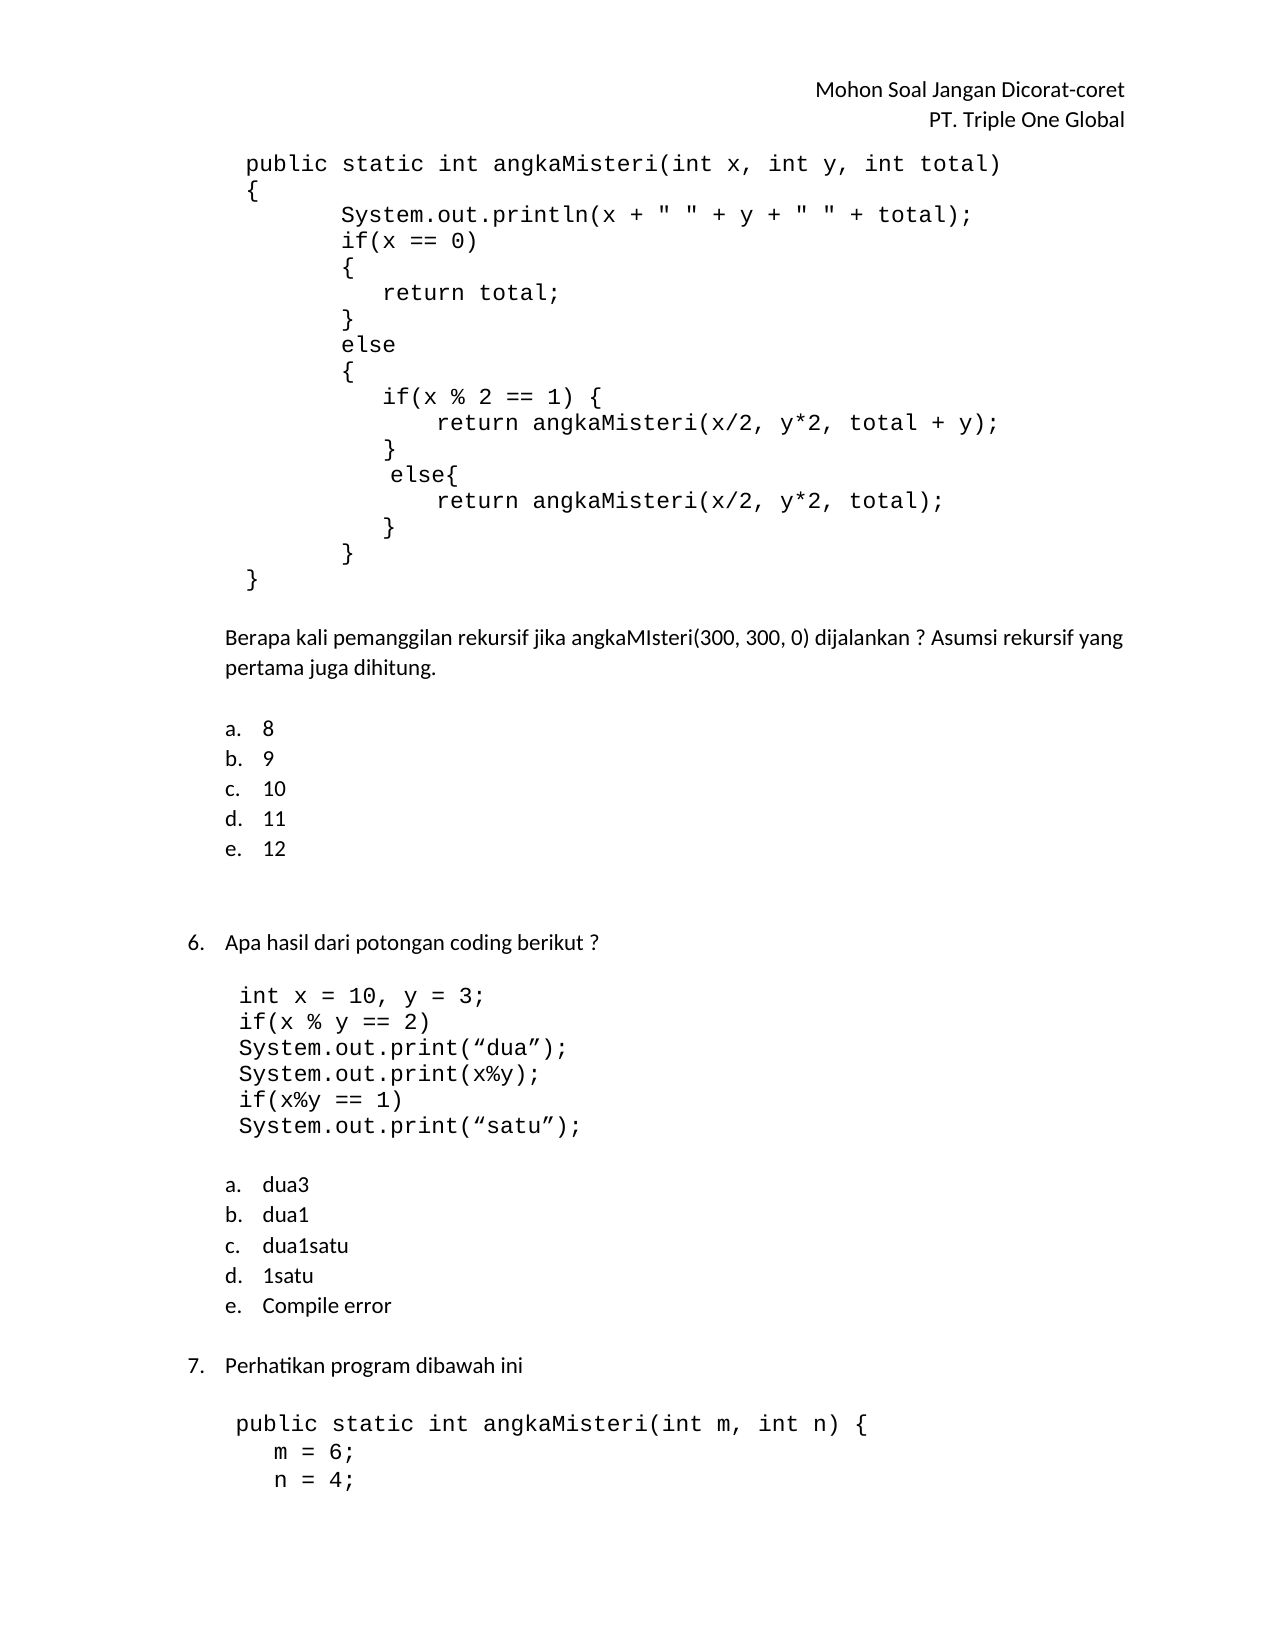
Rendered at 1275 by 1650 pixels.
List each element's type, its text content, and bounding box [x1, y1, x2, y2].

list public static int angkaMisteri(int m, int n) { [225, 1412, 1125, 1438]
text } [225, 515, 1125, 541]
list if(x % y == 2) [225, 1010, 1125, 1036]
text } [225, 308, 1125, 333]
list Compile error [225, 1291, 1125, 1319]
list m = 6; [150, 1440, 1125, 1466]
list 10 [225, 774, 1125, 802]
list dua3 [225, 1170, 1125, 1198]
list System.out.print(“satu”); [225, 1114, 1125, 1140]
list 1satu [225, 1261, 1125, 1289]
list Berapa kali pemanggilan rekursif jika angkaMIsteri(300, 300, 0) dijalankan ? Asumsi rekursif yang pertama juga dihitung. [225, 623, 1125, 681]
list 11 [225, 804, 1125, 832]
text { [225, 256, 1125, 282]
text return angkaMisteri(x/2, y*2, total + y); [225, 411, 1125, 437]
text } [225, 437, 1125, 463]
list 12 [225, 834, 1125, 863]
text if(x == 0) [225, 230, 1125, 256]
list int x = 10, y = 3; [225, 984, 1125, 1010]
list 8 [225, 714, 1125, 742]
text } [225, 567, 1125, 593]
list n = 4; [150, 1468, 1125, 1494]
text if(x % 2 == 1) { [225, 385, 1125, 411]
list Perhatikan program dibawah ini [187, 1352, 1125, 1379]
text else [225, 333, 1125, 359]
list System.out.print(“dua”); [225, 1036, 1125, 1062]
text { [225, 359, 1125, 385]
text return total; [225, 282, 1125, 308]
list System.out.print(x%y); [225, 1062, 1125, 1088]
text System.out.println(x + " " + y + " " + total); [225, 204, 1125, 230]
list dua1 [225, 1201, 1125, 1228]
list 9 [225, 744, 1125, 772]
list dua1satu [225, 1231, 1125, 1259]
list Apa hasil dari potongan coding berikut ? [187, 928, 1125, 956]
text public static int angkaMisteri(int x, int y, int total) [225, 152, 1125, 178]
text return angkaMisteri(x/2, y*2, total); [225, 489, 1125, 515]
text { [225, 178, 1125, 204]
text } [225, 541, 1125, 567]
list if(x%y == 1) [225, 1088, 1125, 1114]
text else{ [225, 463, 1125, 489]
